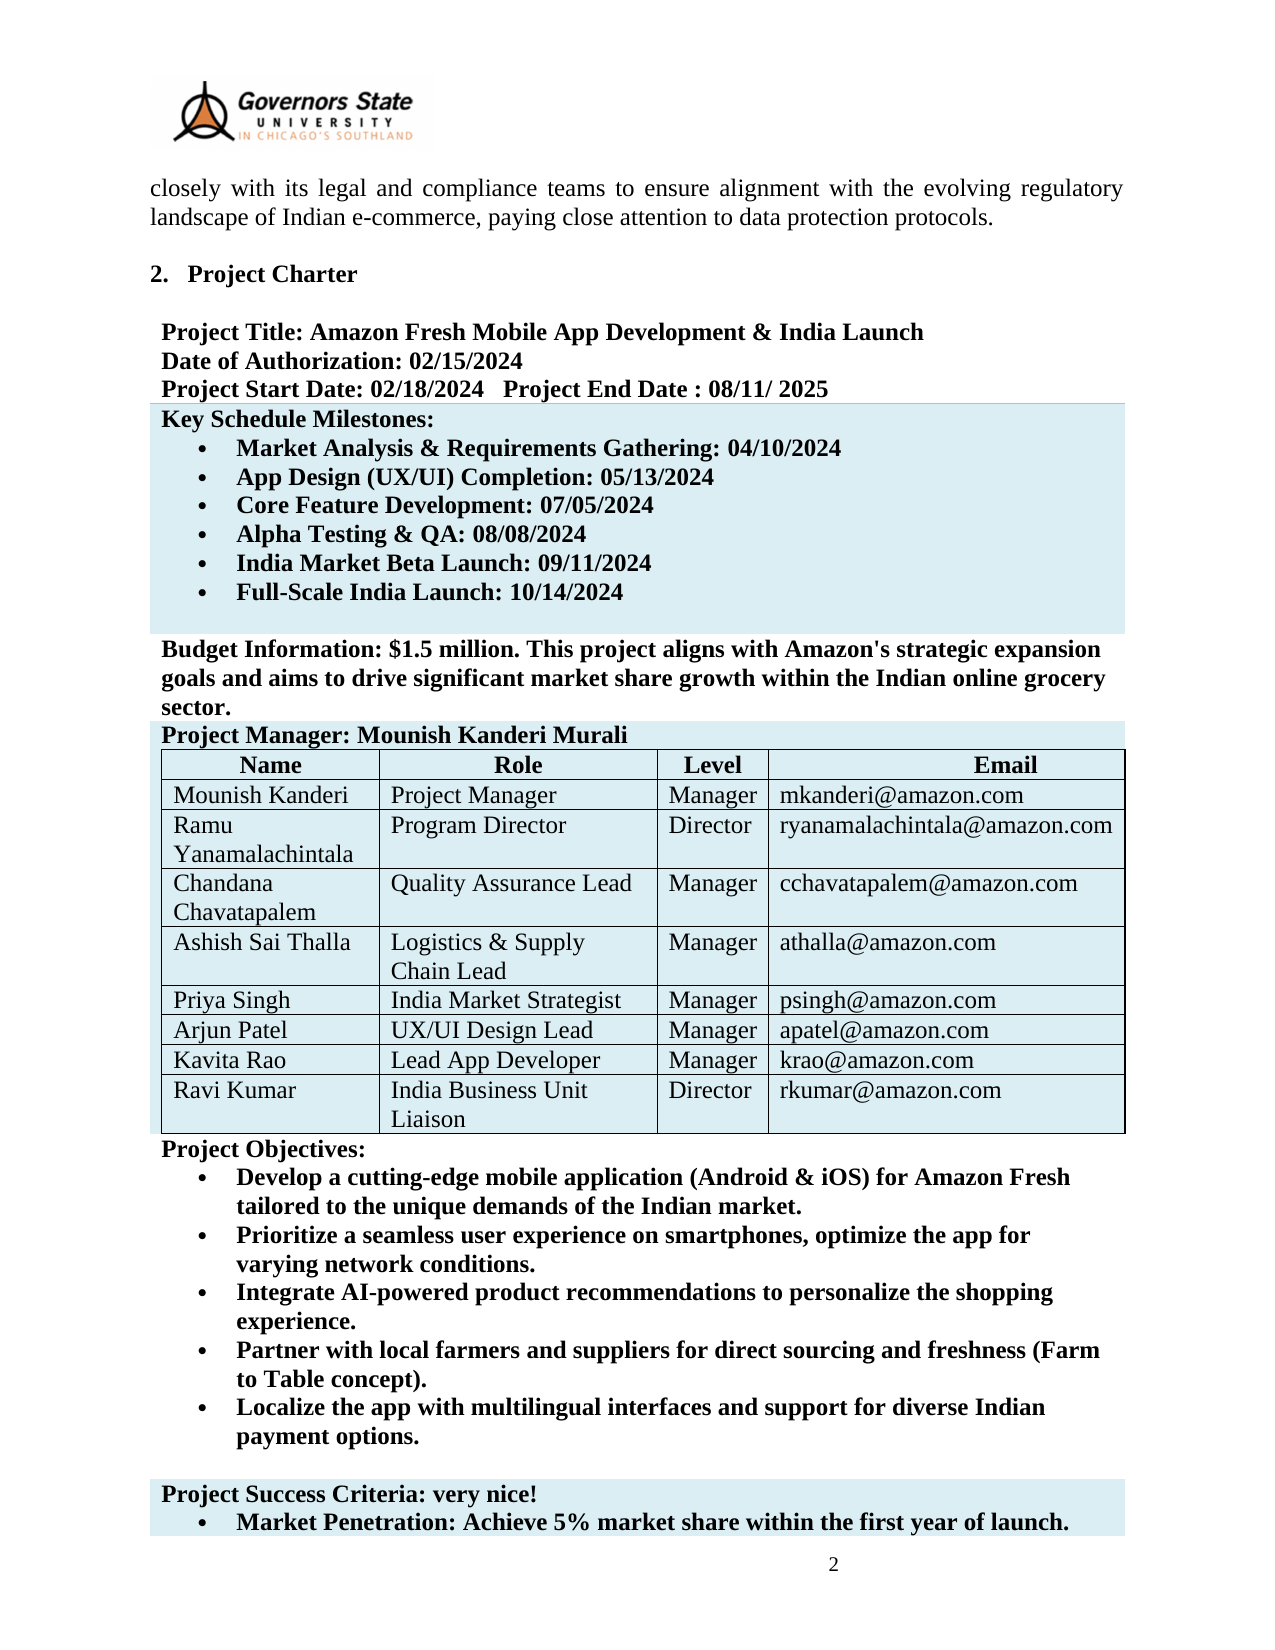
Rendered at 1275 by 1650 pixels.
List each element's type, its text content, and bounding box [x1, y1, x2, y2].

picture [150, 75, 435, 150]
table_cell Project Objectives: Develop a cutting-edge mobile application (Android & iOS) for Amazon Fresh tailored to the unique demands of the Indian market. Prioritize a seamless user experience on smartphones, optimize the app for varying network conditions. Integrate AI-powered product recommendations to personalize the shopping experience. Partner with local farmers and suppliers for direct sourcing and freshness (Farm to Table concept). Localize the app with multilingual interfaces and support for diverse Indian payment options. [150, 1134, 1125, 1479]
table_cell Budget Information: $1.5 million. This project aligns with Amazon's strategic expansion goals and aims to drive significant market share growth within the Indian online grocery sector. [150, 634, 1125, 721]
table_header Project Title: Amazon Fresh Mobile App Development & India Launch Date of Authorization: 02/15/2024 Project Start Date: 02/18/2024 Project End Date : 08/11/ 2025 [150, 317, 1125, 403]
table_cell Project Manager: Mounish Kanderi Murali [150, 721, 1125, 1134]
subtitle Project Charter [150, 259, 1125, 288]
table_cell Key Schedule Milestones: Market Analysis & Requirements Gathering: 04/10/2024 App Design (UX/UI) Completion: 05/13/2024 Core Feature Development: 07/05/2024 Alpha Testing & QA: 08/08/2024 India Market Beta Launch: 09/11/2024 Full-Scale India Launch: 10/14/2024 [150, 404, 1125, 634]
